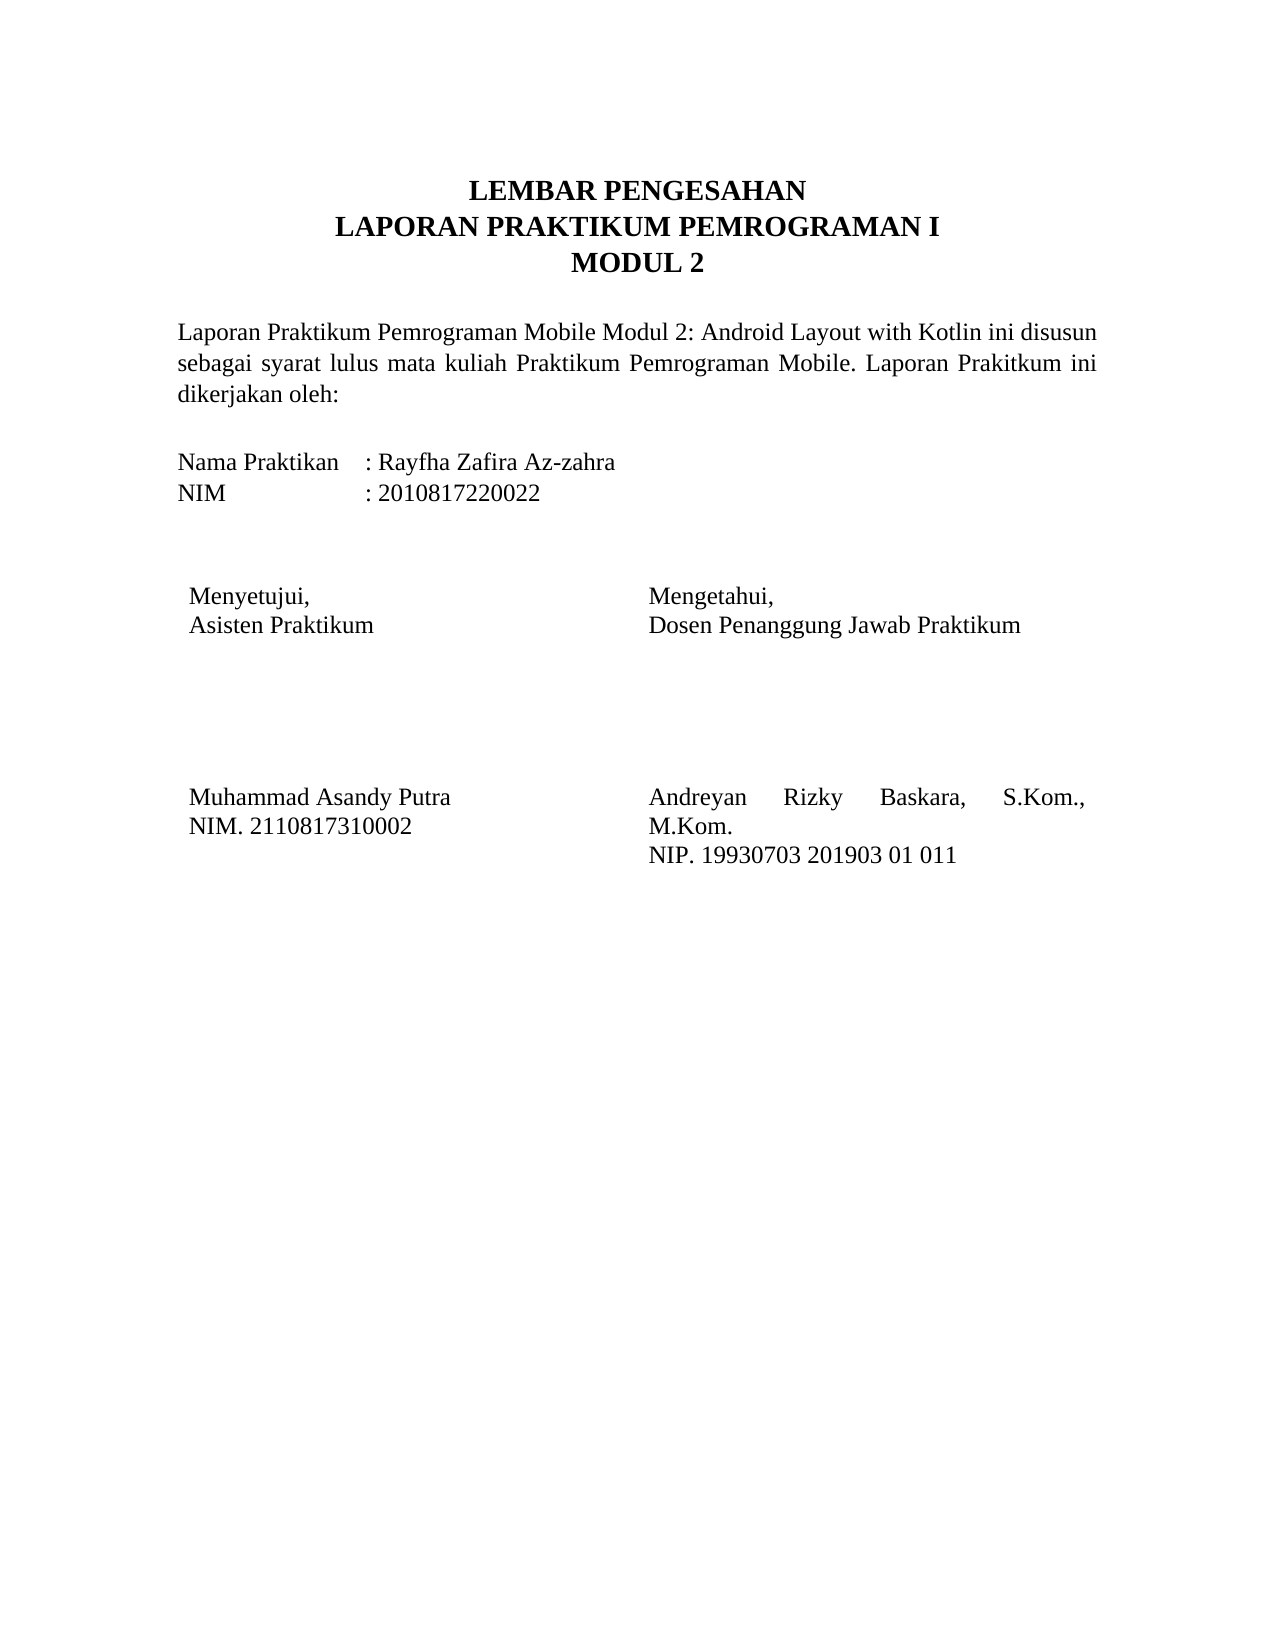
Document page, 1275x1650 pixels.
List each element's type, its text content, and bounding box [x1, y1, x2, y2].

text Nama Praktikan : Rayfha Zafira Az-zahra [177, 447, 1098, 475]
text LAPORAN PRAKTIKUM PEMROGRAMAN I [177, 209, 1098, 242]
text MODUL 2 [177, 245, 1098, 278]
subtitle LEMBAR PENGESAHAN [177, 173, 1098, 206]
text Laporan Praktikum Pemrograman Mobile Modul 2: Android Layout with Kotlin ini disusun sebagai syarat lulus mata kuliah Praktikum Pemrograman Mobile. Laporan Prakitkum ini dikerjakan oleh: [177, 317, 1098, 408]
table_header Mengetahui, Dosen Penanggung Jawab Praktikum Andreyan Rizky Baskara, S.Kom., M.Kom. NIP. 19930703 201903 01 011 [637, 581, 1097, 868]
table_header Menyetujui, Asisten Praktikum Muhammad Asandy Putra NIM. 2110817310002 [177, 581, 637, 868]
text NIM : 2010817220022 [177, 478, 1098, 506]
